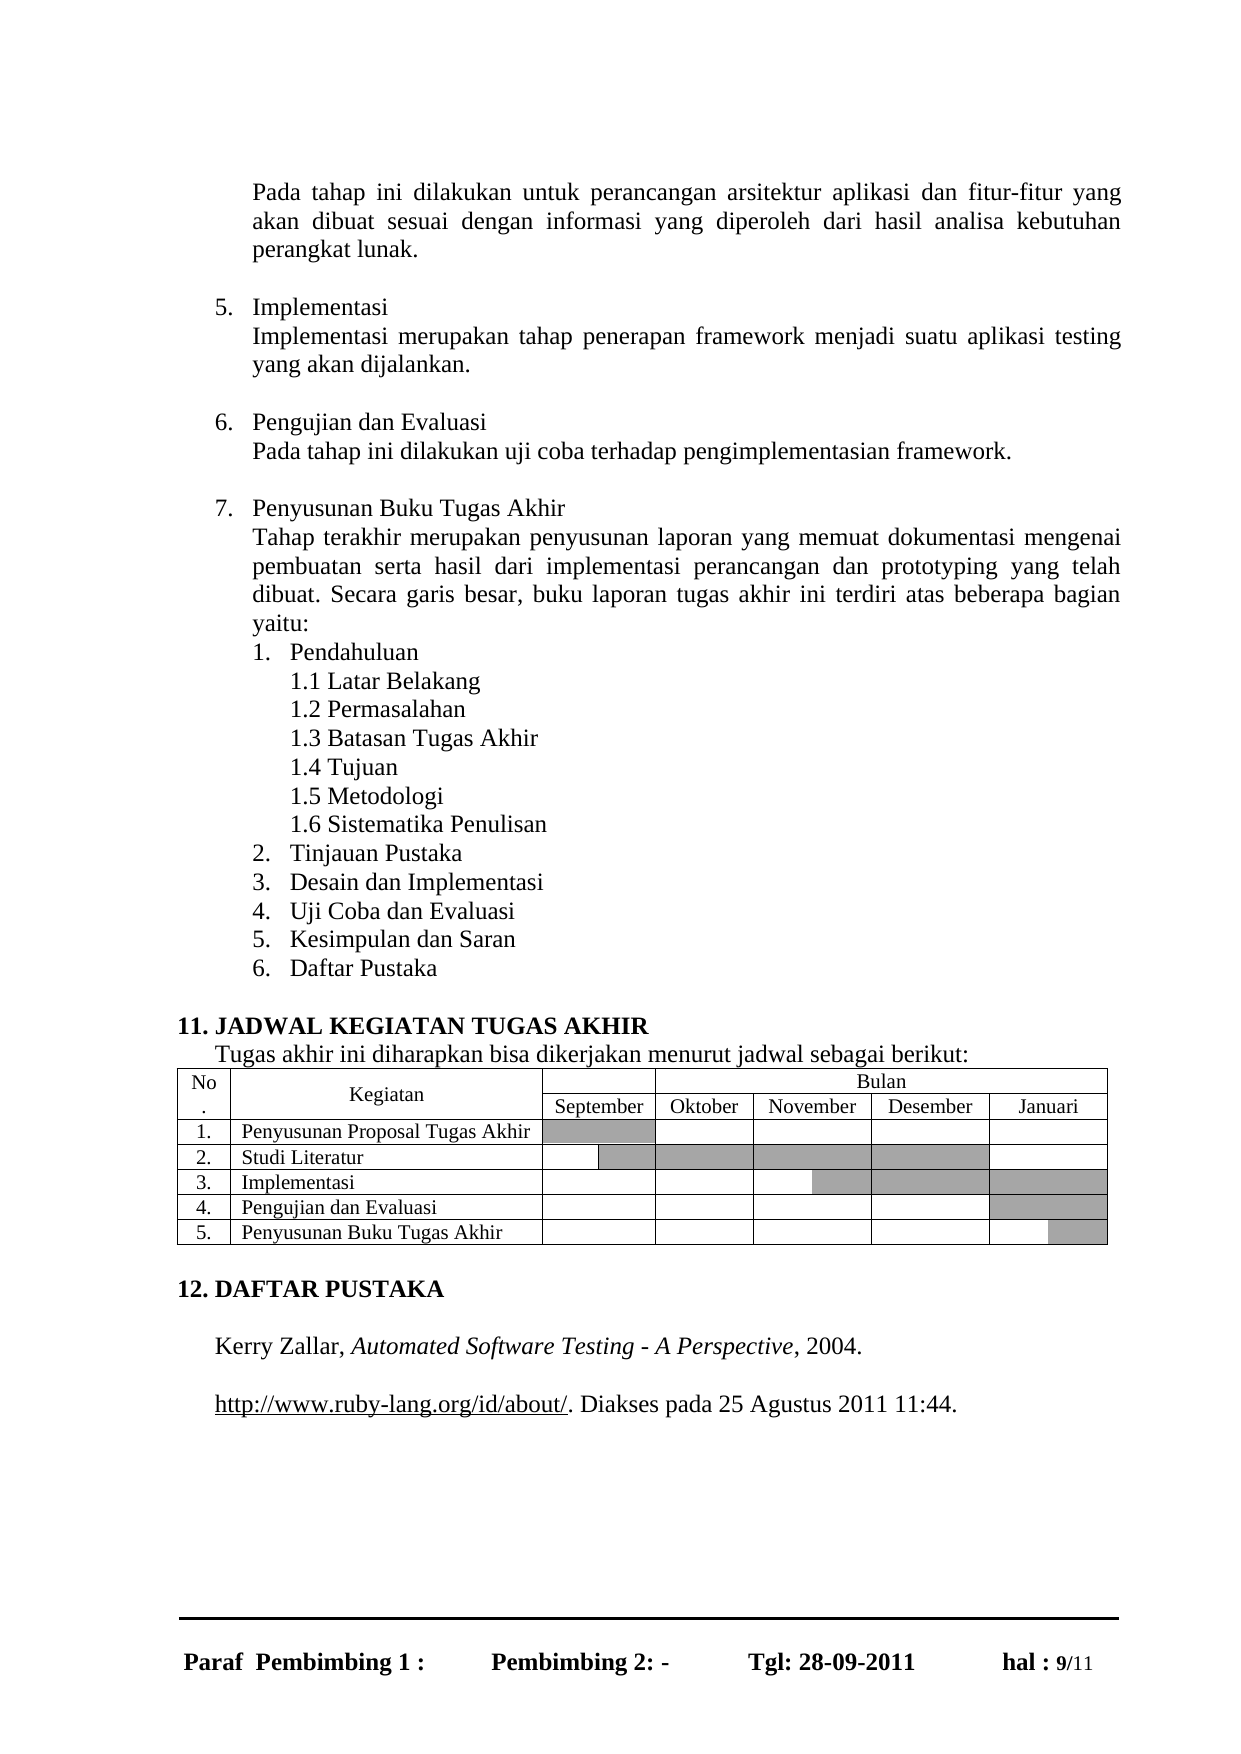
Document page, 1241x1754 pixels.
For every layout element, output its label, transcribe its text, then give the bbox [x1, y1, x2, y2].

list Implementasi [214, 292, 1122, 321]
table_cell [872, 1220, 930, 1244]
list Uji Coba dan Evaluasi [252, 896, 1122, 924]
table_cell [1048, 1170, 1107, 1194]
table_cell 5. [178, 1220, 230, 1244]
table_cell [872, 1195, 930, 1219]
list JADWAL KEGIATAN TUGAS AKHIR [177, 1011, 1122, 1039]
table_cell Penyusunan Proposal Tugas Akhir [231, 1120, 542, 1143]
list Pengujian dan Evaluasi [214, 407, 1122, 436]
table_cell [930, 1195, 989, 1219]
table_cell [754, 1220, 812, 1244]
list Sistematika Penulisan [289, 809, 1122, 838]
table_cell [812, 1220, 871, 1244]
table_cell 4. [178, 1195, 230, 1219]
table_cell [1048, 1220, 1107, 1244]
list Kesimpulan dan Saran [252, 924, 1122, 953]
table_cell Implementasi [231, 1170, 542, 1194]
list Penyusunan Buku Tugas Akhir [214, 493, 1122, 522]
table_cell [990, 1170, 1048, 1194]
text Tahap terakhir merupakan penyusunan laporan yang memuat dokumentasi mengenai pembuatan serta hasil dari implementasi perancangan dan prototyping yang telah dibuat. Secara garis besar, buku laporan tugas akhir ini terdiri atas beberapa bagian yaitu: [252, 522, 1122, 637]
table_cell 2. [178, 1145, 230, 1169]
table_cell [812, 1170, 871, 1194]
table_header Kegiatan [231, 1069, 542, 1118]
table_cell [656, 1145, 753, 1169]
list Batasan Tugas Akhir [289, 723, 1122, 752]
table_cell [930, 1120, 989, 1143]
table_cell Pengujian dan Evaluasi [231, 1195, 542, 1219]
table_cell [754, 1145, 812, 1169]
text Pada tahap ini dilakukan untuk perancangan arsitektur aplikasi dan fitur-fitur yang akan dibuat sesuai dengan informasi yang diperoleh dari hasil analisa kebutuhan perangkat lunak. [252, 177, 1122, 263]
table_cell [694, 1120, 753, 1143]
table_cell Desember [872, 1094, 989, 1118]
text Pada tahap ini dilakukan uji coba terhadap pengimplementasian framework. [252, 436, 1122, 464]
table_cell 3. [178, 1170, 230, 1194]
list Latar Belakang [289, 666, 1122, 694]
table_cell [812, 1195, 871, 1219]
table_header Bulan [656, 1069, 1107, 1093]
table_cell [599, 1145, 655, 1169]
table_cell [754, 1120, 812, 1143]
table_cell [694, 1170, 753, 1194]
table_cell [656, 1195, 694, 1219]
table_cell [930, 1145, 989, 1169]
table_cell [990, 1220, 1048, 1244]
table_cell November [754, 1094, 871, 1118]
list DAFTAR PUSTAKA [177, 1274, 1122, 1302]
table_cell [543, 1220, 655, 1244]
table_cell [754, 1170, 812, 1194]
table_cell [812, 1120, 871, 1143]
table_cell [1048, 1120, 1107, 1143]
table_cell [694, 1195, 753, 1219]
table_cell September [543, 1094, 655, 1118]
text Tugas akhir ini diharapkan bisa dikerjakan menurut jadwal sebagai berikut: [214, 1039, 1122, 1068]
table_cell Studi Literatur [231, 1145, 542, 1169]
table_cell [872, 1170, 930, 1194]
table_cell [990, 1120, 1048, 1143]
list Desain dan Implementasi [252, 867, 1122, 896]
list Tinjauan Pustaka [252, 838, 1122, 867]
table_cell [872, 1145, 930, 1169]
table_cell [812, 1145, 871, 1169]
table_cell Oktober [656, 1094, 753, 1118]
table_cell Januari [990, 1094, 1107, 1118]
table_header [543, 1069, 655, 1093]
table_header No. [178, 1069, 230, 1118]
table_cell [543, 1120, 655, 1143]
list Daftar Pustaka [252, 953, 1122, 982]
table_cell [656, 1220, 694, 1244]
table_cell Penyusunan Buku Tugas Akhir [231, 1220, 542, 1244]
text http://www.ruby-lang.org/id/about/. Diakses pada 25 Agustus 2011 11:44. [214, 1389, 1122, 1417]
table_cell [656, 1170, 694, 1194]
table_cell [990, 1195, 1048, 1219]
table_cell [990, 1145, 1107, 1169]
list Tujuan [289, 752, 1122, 781]
table_cell [872, 1120, 930, 1143]
text Kerry Zallar, Automated Software Testing - A Perspective, 2004. [214, 1331, 1122, 1360]
table_cell [1048, 1195, 1107, 1219]
table_cell [543, 1170, 655, 1194]
table_cell 1. [178, 1120, 230, 1143]
text Implementasi merupakan tahap penerapan framework menjadi suatu aplikasi testing yang akan dijalankan. [252, 321, 1122, 378]
table_cell [694, 1220, 753, 1244]
table_cell [543, 1195, 655, 1219]
table_cell [930, 1220, 989, 1244]
list Permasalahan [289, 694, 1122, 723]
list Metodologi [289, 781, 1122, 809]
table_cell [543, 1145, 598, 1169]
table_cell [656, 1120, 694, 1143]
list Pendahuluan [252, 637, 1122, 666]
table_cell [754, 1195, 812, 1219]
table_cell [930, 1170, 989, 1194]
